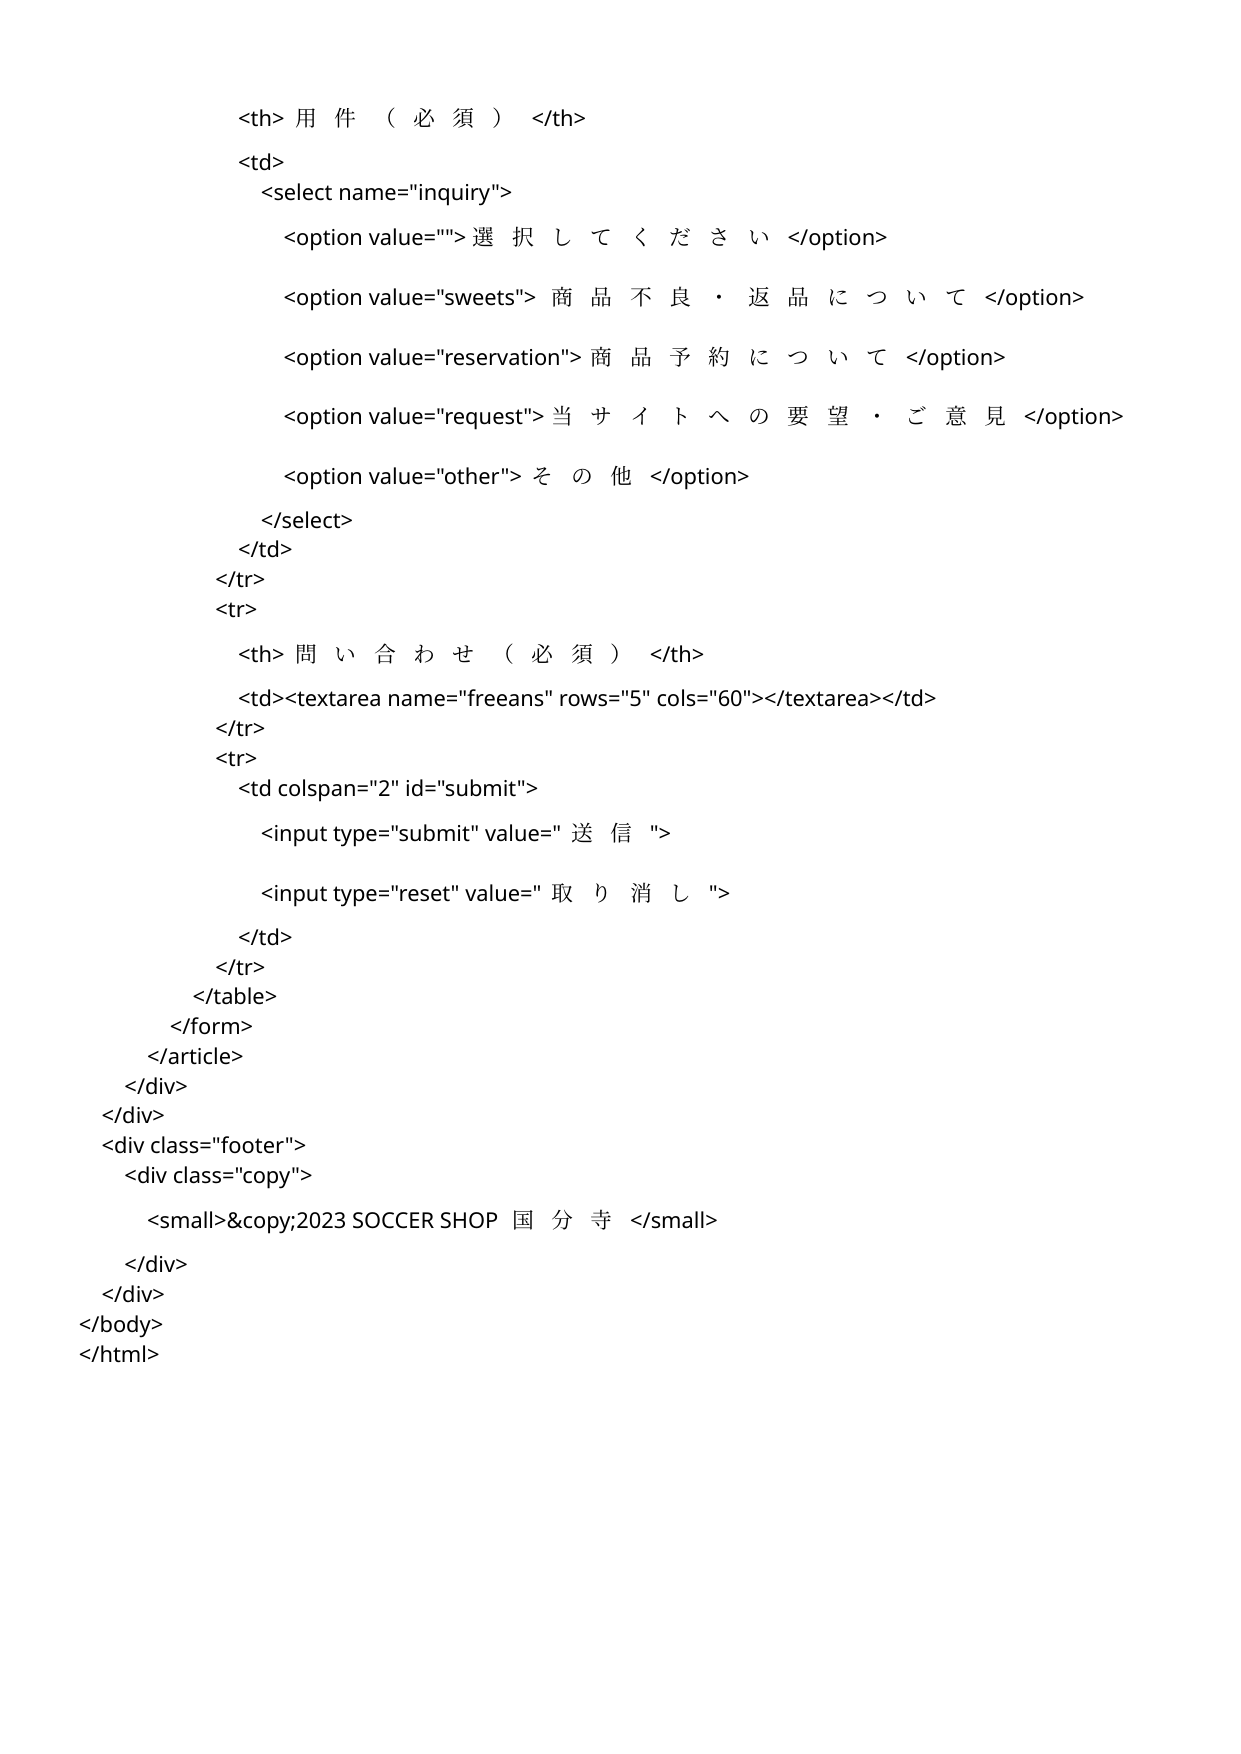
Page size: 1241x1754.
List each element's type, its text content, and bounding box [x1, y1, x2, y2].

text <td><textarea name="freeans" rows="5" cols="60"></textarea></td> [79, 683, 1161, 713]
text </form> [79, 1011, 1161, 1041]
text </tr> [79, 564, 1161, 594]
text </html> [79, 1339, 1161, 1368]
text <div class="footer"> [79, 1130, 1161, 1160]
text </div> [79, 1071, 1161, 1100]
text <option value="reservation">商品予約について</option> [79, 326, 1161, 385]
text <tr> [79, 594, 1161, 624]
text </div> [79, 1249, 1161, 1279]
text <small>&copy;2023 SOCCER SHOP 国分寺</small> [79, 1190, 1161, 1249]
text </body> [79, 1309, 1161, 1339]
text <input type="reset" value="取り消し"> [79, 862, 1161, 922]
text </div> [79, 1100, 1161, 1130]
text <td> [79, 147, 1161, 177]
text </div> [79, 1279, 1161, 1309]
text </tr> [79, 713, 1161, 743]
text <th>問い合わせ（必須）</th> [79, 624, 1161, 683]
text </td> [79, 922, 1161, 951]
text </tr> [79, 951, 1161, 981]
text </select> [79, 504, 1161, 534]
text <option value="sweets">商品不良・返品について</option> [79, 266, 1161, 326]
text <option value="">選択してください</option> [79, 207, 1161, 266]
text <th>用件（必須）</th> [79, 87, 1161, 147]
text <option value="other">その他</option> [79, 445, 1161, 504]
text </td> [79, 534, 1161, 564]
text <select name="inquiry"> [79, 177, 1161, 207]
text <div class="copy"> [79, 1160, 1161, 1190]
text </article> [79, 1041, 1161, 1071]
text </table> [79, 981, 1161, 1011]
text <input type="submit" value="送信"> [79, 802, 1161, 862]
text <option value="request">当サイトへの要望・ご意見</option> [79, 385, 1161, 445]
text <td colspan="2" id="submit"> [79, 773, 1161, 802]
text <tr> [79, 743, 1161, 773]
